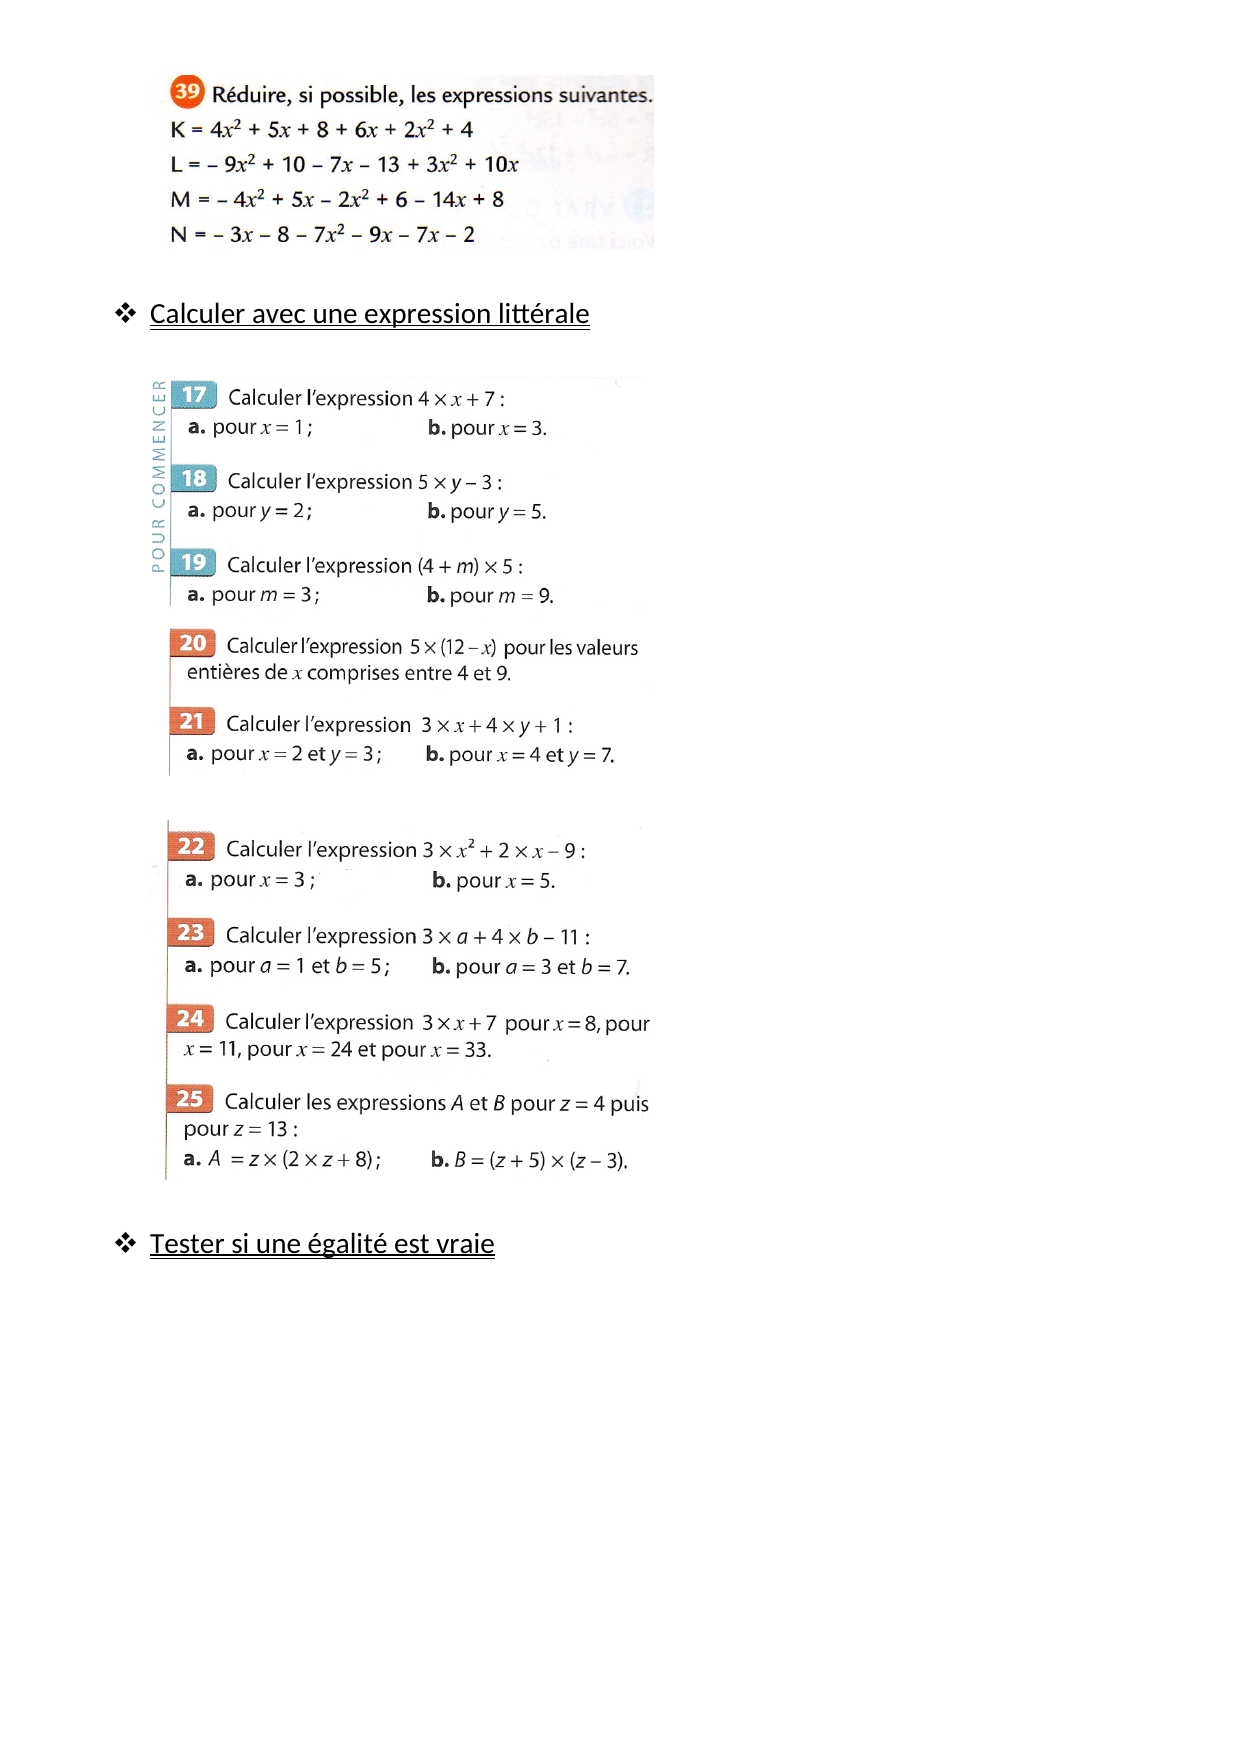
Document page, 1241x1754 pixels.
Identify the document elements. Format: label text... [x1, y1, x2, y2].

list Calculer avec une expression littérale [112, 295, 1165, 331]
picture [150, 820, 675, 1180]
picture [150, 377, 652, 776]
picture [150, 75, 654, 250]
list Tester si une égalité est vraie [112, 1225, 1165, 1260]
